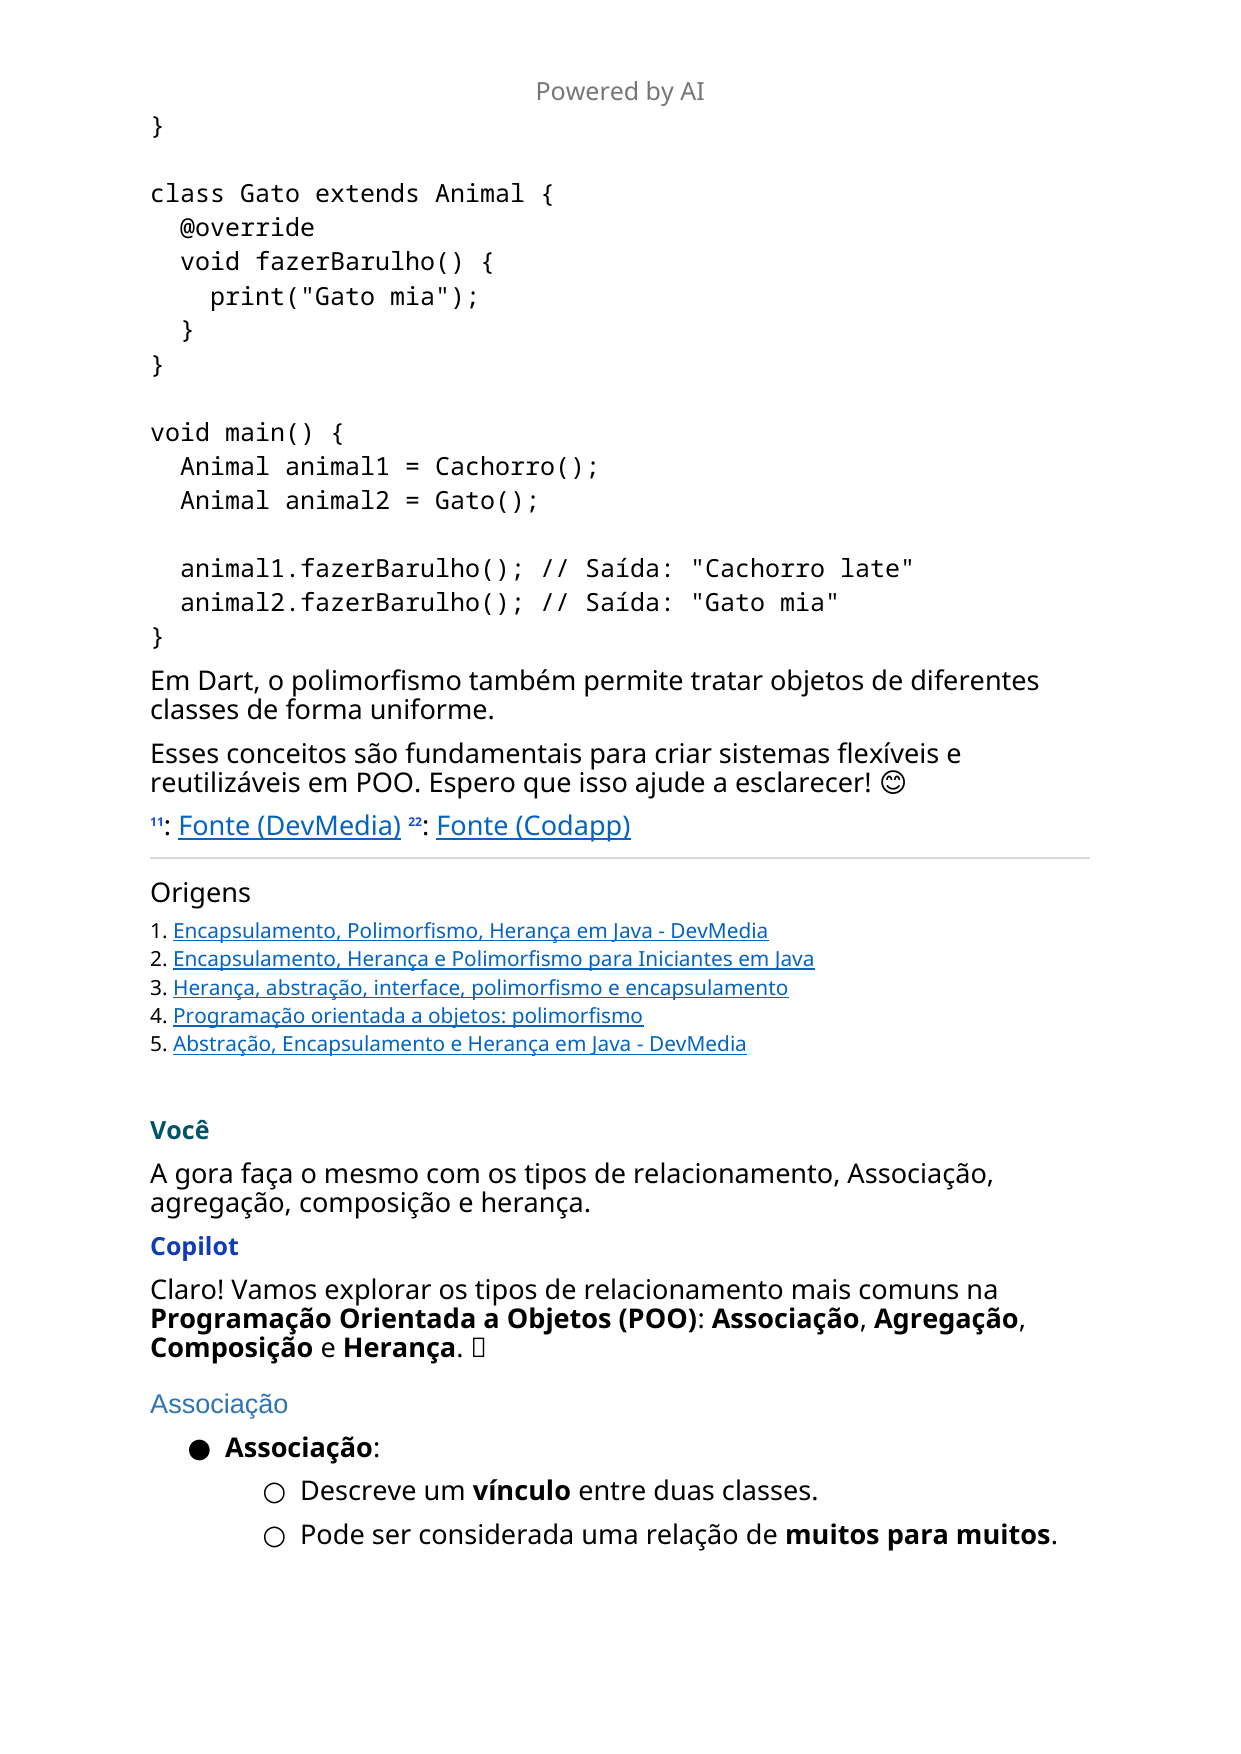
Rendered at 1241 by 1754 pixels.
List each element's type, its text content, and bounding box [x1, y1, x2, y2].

text Esses conceitos são fundamentais para criar sistemas flexíveis e reutilizáveis em POO. Espero que isso ajude a esclarecer! 😊 [150, 740, 1090, 798]
subtitle Você [150, 1117, 1090, 1145]
subtitle Copilot [150, 1233, 1090, 1262]
text animal1.fazerBarulho(); // Saída: "Cachorro late" [150, 551, 1090, 585]
text } [150, 108, 1090, 142]
text print("Gato mia"); [150, 278, 1090, 312]
text 4. Programação orientada a objetos: polimorfismo [150, 1001, 1090, 1029]
list Pode ser considerada uma relação de muitos para muitos. [262, 1522, 1090, 1550]
list Associação: [187, 1434, 1090, 1463]
subtitle Associação [150, 1388, 1090, 1419]
text Animal animal1 = Cachorro(); [150, 448, 1090, 482]
text Origens [150, 859, 1090, 908]
text 2. Encapsulamento, Herança e Polimorfismo para Iniciantes em Java [150, 944, 1090, 973]
text 1. Encapsulamento, Polimorfismo, Herança em Java - DevMedia [150, 916, 1090, 944]
text Animal animal2 = Gato(); [150, 482, 1090, 517]
text void fazerBarulho() { [150, 244, 1090, 278]
text Claro! Vamos explorar os tipos de relacionamento mais comuns na Programação Orientada a Objetos (POO): Associação, Agregação, Composição e Herança. 🚀 [150, 1277, 1090, 1363]
text Em Dart, o polimorfismo também permite tratar objetos de diferentes classes de forma uniforme. [150, 668, 1090, 725]
text animal2.fazerBarulho(); // Saída: "Gato mia" [150, 585, 1090, 619]
text 3. Herança, abstração, interface, polimorfismo e encapsulamento [150, 973, 1090, 1001]
list Descreve um vínculo entre duas classes. [262, 1478, 1090, 1507]
text @override [150, 210, 1090, 244]
text A gora faça o mesmo com os tipos de relacionamento, Associação, agregação, composição e herança. [150, 1160, 1090, 1218]
text 5. Abstração, Encapsulamento e Herança em Java - DevMedia [150, 1029, 1090, 1058]
text } [150, 346, 1090, 380]
text } [150, 619, 1090, 653]
text class Gato extends Animal { [150, 176, 1090, 210]
text } [150, 312, 1090, 346]
text 11: Fonte (DevMedia) 22: Fonte (Codapp) [150, 813, 1090, 842]
text void main() { [150, 414, 1090, 448]
